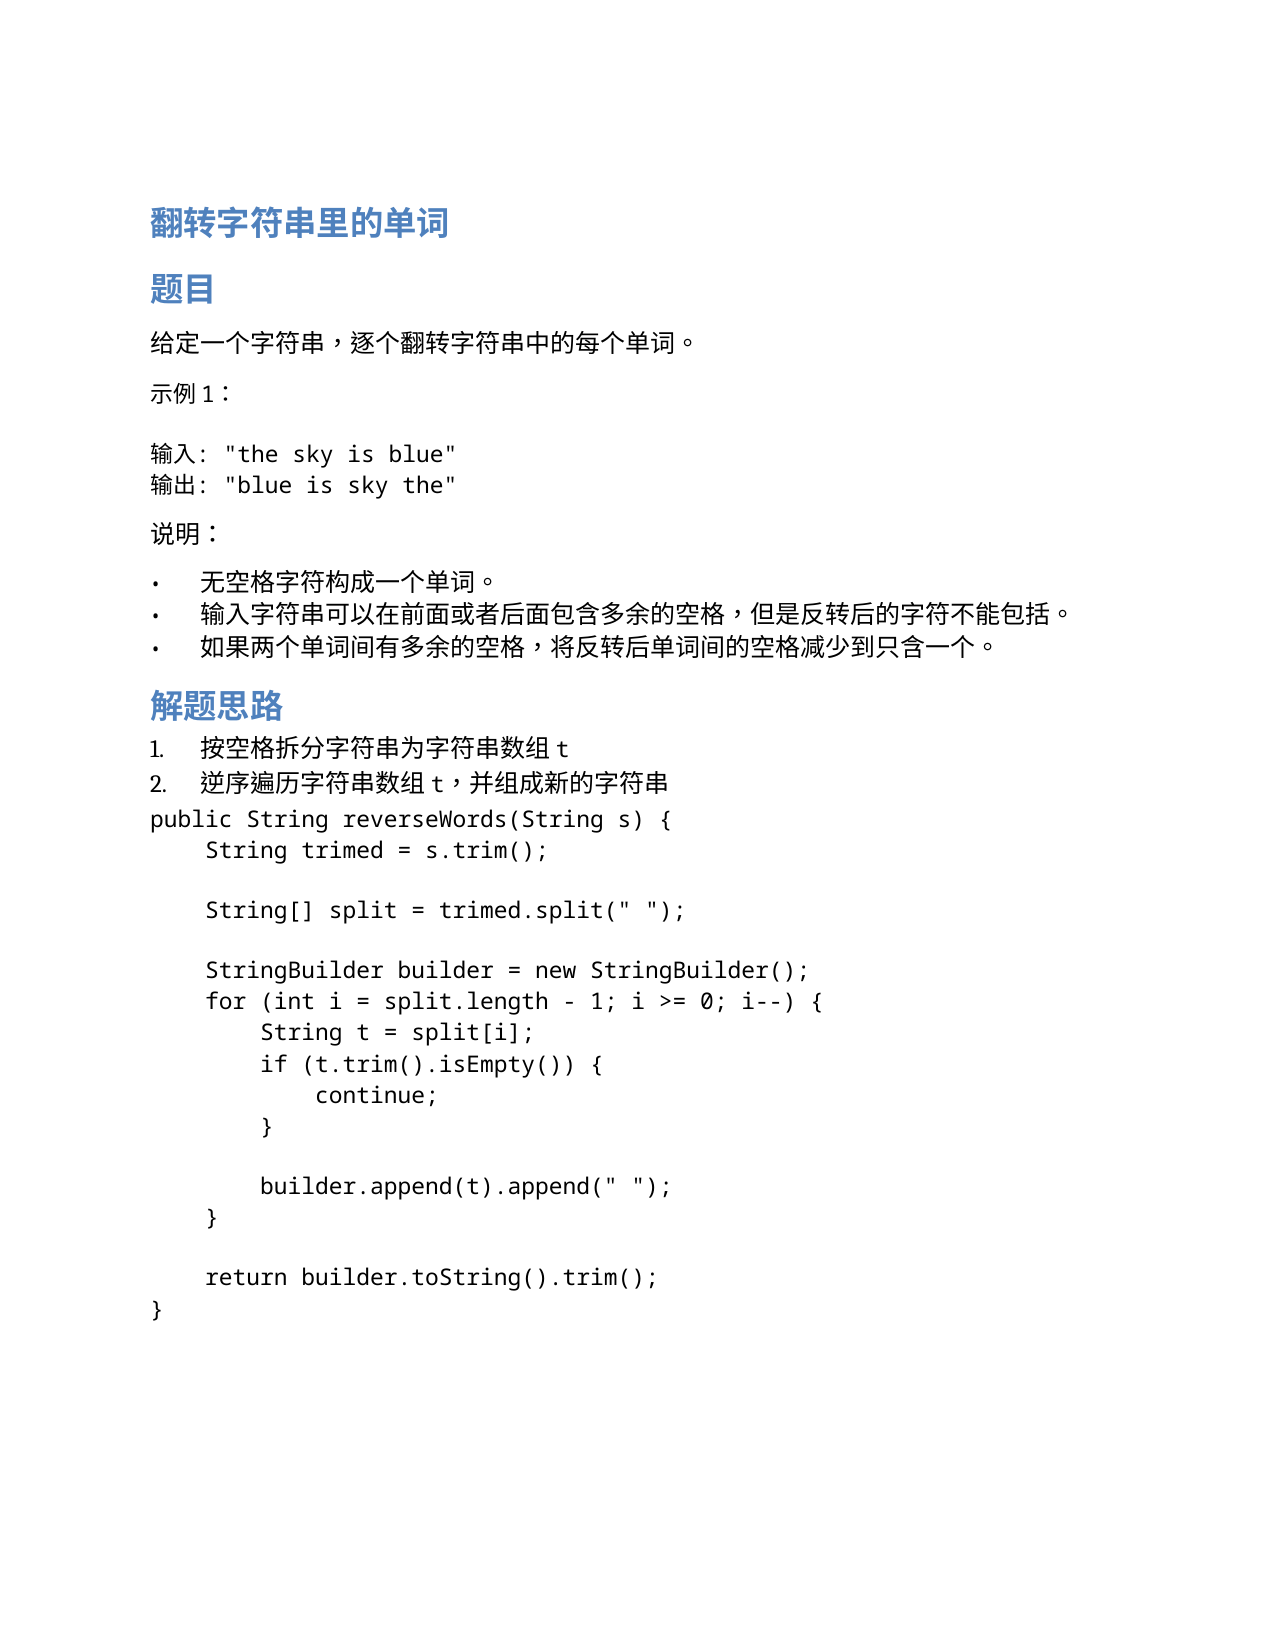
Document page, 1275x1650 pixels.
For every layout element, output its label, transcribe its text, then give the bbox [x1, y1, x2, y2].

subtitle 题目 [150, 266, 1125, 312]
text 给定一个字符串，逐个翻转字符串中的每个单词。 [150, 330, 1125, 359]
text public String reverseWords(String s) { String trimed = s.trim(); String[] split = trimed.split(" "); StringBuilder builder = new StringBuilder(); for (int i = split.length - 1; i >= 0; i--) { String t = split[i]; if (t.trim().isEmpty()) { continue; } builder.append(t).append(" "); } return builder.toString().trim(); } [150, 802, 1125, 1324]
list 按空格拆分字符串为字符串数组 t [150, 732, 1125, 764]
list 输入字符串可以在前面或者后面包含多余的空格，但是反转后的字符不能包括。 [150, 601, 1125, 630]
text 说明： [150, 521, 1125, 550]
subtitle 解题思路 [150, 683, 1125, 729]
subtitle 翻转字符串里的单词 [150, 200, 1125, 245]
list 如果两个单词间有多余的空格，将反转后单词间的空格减少到只含一个。 [150, 634, 1125, 662]
list 无空格字符构成一个单词。 [150, 569, 1125, 597]
text 示例 1： 输入: "the sky is blue" 输出: "blue is sky the" [150, 378, 1125, 500]
list 逆序遍历字符串数组 t，并组成新的字符串 [150, 767, 1125, 799]
